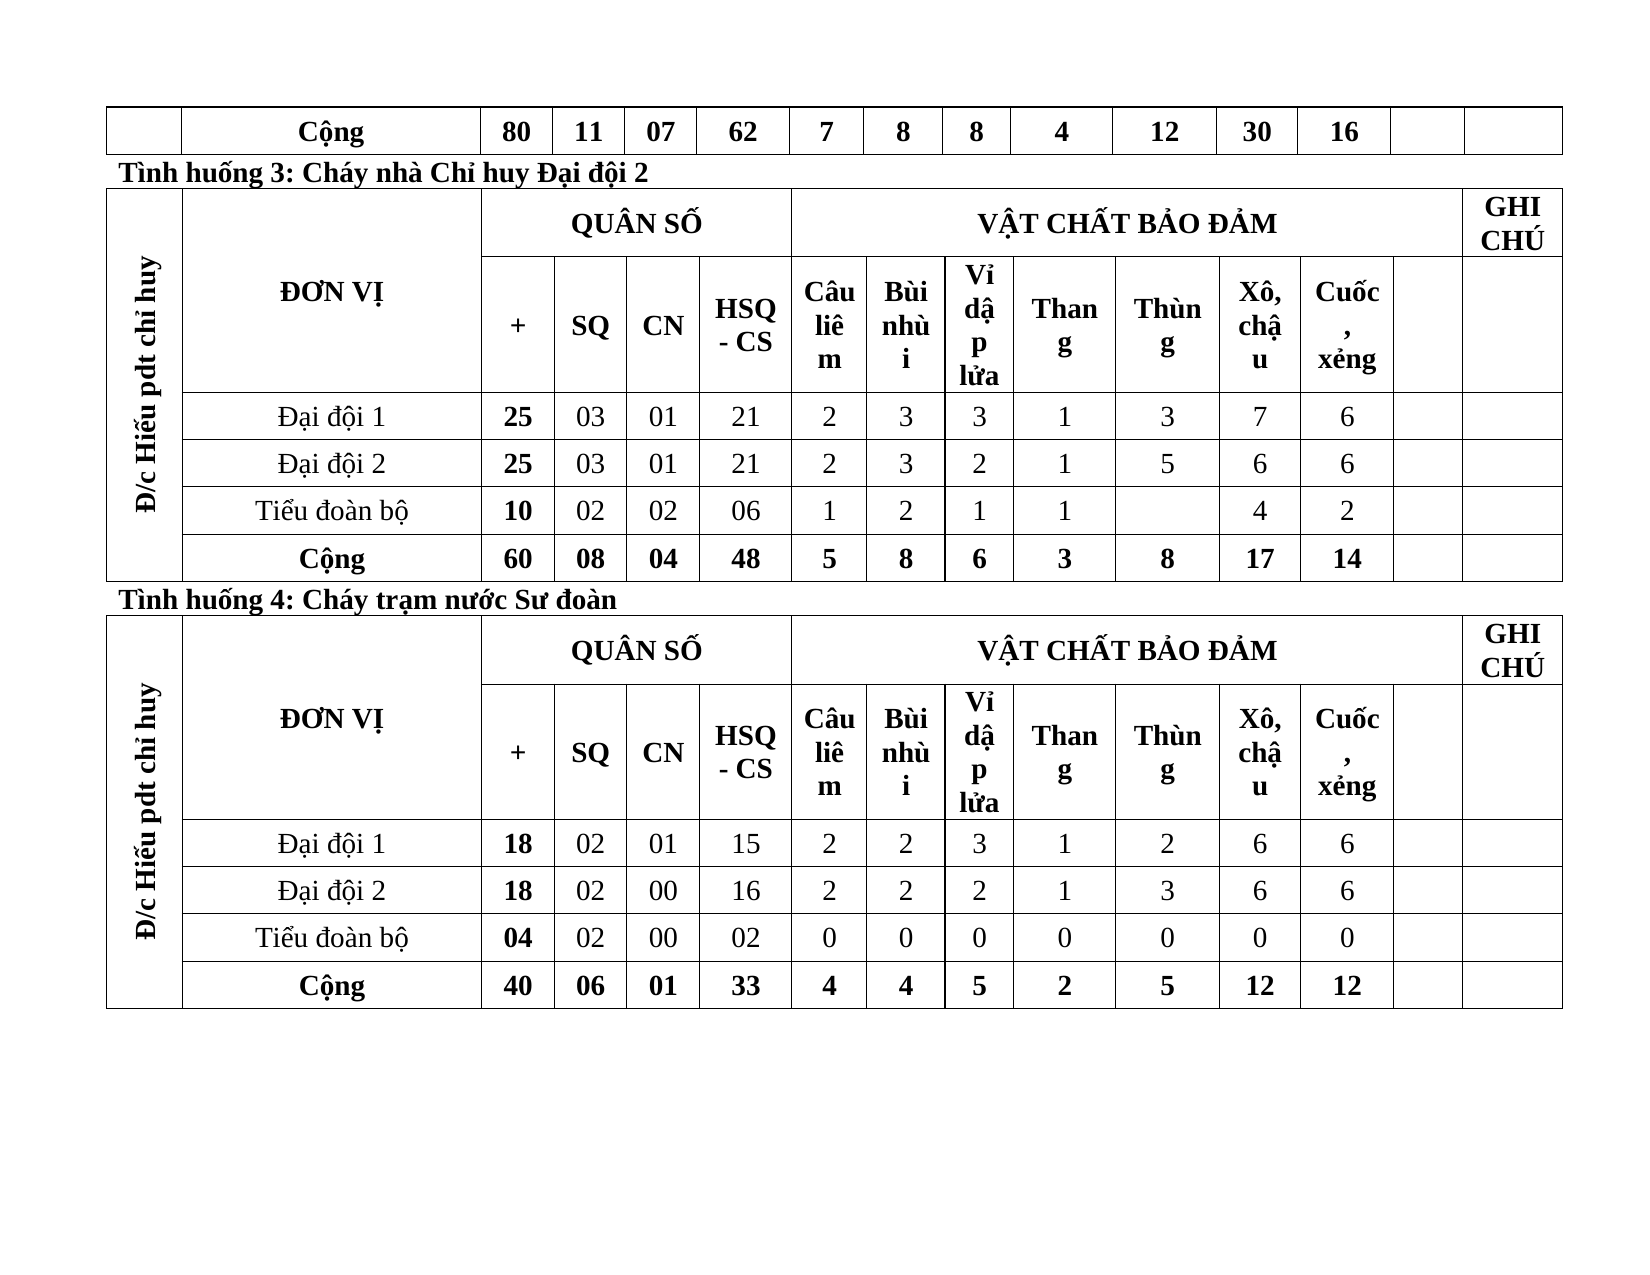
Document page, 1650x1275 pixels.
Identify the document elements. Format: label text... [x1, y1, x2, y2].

table_cell 01 [627, 393, 699, 439]
table_cell Thùng [1116, 685, 1219, 819]
table_cell 6 [1220, 440, 1300, 486]
table_cell 12 [1301, 962, 1393, 1008]
table_cell 12 [1220, 962, 1300, 1008]
table_cell 18 [482, 820, 554, 866]
table_cell 3 [867, 440, 944, 486]
table_cell 10 [482, 487, 554, 533]
table_cell 8 [1116, 535, 1219, 581]
table_cell 02 [700, 914, 791, 961]
table_cell [1394, 962, 1462, 1008]
table_cell 2 [1116, 820, 1219, 866]
table_cell 62 [697, 108, 789, 154]
table_cell Vỉ dập lửa [946, 257, 1013, 392]
table_cell 04 [482, 914, 554, 961]
table_cell 6 [1301, 393, 1393, 439]
table_header Đ/c Hiếu pdt chỉ huy [107, 189, 182, 581]
table_cell 8 [943, 108, 1010, 154]
table_cell 6 [1220, 867, 1300, 913]
table_cell [1463, 867, 1562, 913]
table_cell 48 [700, 535, 791, 581]
table_cell 6 [1301, 867, 1393, 913]
table_cell 1 [1014, 487, 1115, 533]
table_cell 16 [1298, 108, 1390, 154]
table_cell 2 [867, 487, 944, 533]
table_cell [1463, 487, 1562, 533]
table_cell 18 [482, 867, 554, 913]
table_header VẬT CHẤT BẢO ĐẢM [792, 616, 1462, 683]
table_header VẬT CHẤT BẢO ĐẢM [792, 189, 1462, 256]
table_cell 6 [946, 535, 1013, 581]
table_cell 4 [867, 962, 944, 1008]
table_cell [1394, 487, 1462, 533]
table_cell HSQ- CS [700, 257, 791, 392]
table_cell Cộng [182, 108, 480, 154]
table_cell [1394, 867, 1462, 913]
table_cell 6 [1301, 820, 1393, 866]
table_cell Xô, chậu [1220, 685, 1300, 819]
table_cell + [482, 257, 554, 392]
table_cell Câu liêm [792, 685, 866, 819]
table_cell 16 [700, 867, 791, 913]
table_cell 08 [555, 535, 626, 581]
table_cell [1463, 440, 1562, 486]
table_cell [1391, 108, 1464, 154]
table_cell 0 [1116, 914, 1219, 961]
table_cell Câu liêm [792, 257, 866, 392]
table_header ĐƠN VỊ [183, 189, 481, 392]
table_cell 0 [946, 914, 1013, 961]
table_cell 2 [1014, 962, 1115, 1008]
table_cell 3 [946, 820, 1013, 866]
table_cell 5 [792, 535, 866, 581]
table_cell 02 [555, 914, 626, 961]
table_header QUÂN SỐ [482, 189, 791, 256]
table_cell 25 [482, 440, 554, 486]
table_cell Đại đội 1 [183, 820, 481, 866]
table_cell 1 [946, 487, 1013, 533]
table_cell Thang [1014, 257, 1115, 392]
table_cell Thang [1014, 685, 1115, 819]
table_cell Cuốc, xẻng [1301, 257, 1393, 392]
table_cell 2 [792, 440, 866, 486]
table_cell 11 [553, 108, 624, 154]
text Tình huống 3: Cháy nhà Chỉ huy Đại đội 2 [118, 155, 1573, 188]
table_cell 00 [627, 914, 699, 961]
table_cell 1 [1014, 867, 1115, 913]
table_cell 2 [867, 867, 944, 913]
table_cell 0 [1014, 914, 1115, 961]
table_cell 2 [867, 820, 944, 866]
table_cell 0 [792, 914, 866, 961]
table_cell [1465, 108, 1562, 154]
table_cell 60 [482, 535, 554, 581]
table_cell 07 [625, 108, 696, 154]
table_cell 03 [555, 440, 626, 486]
table_cell Cuốc, xẻng [1301, 685, 1393, 819]
table_cell 2 [1301, 487, 1393, 533]
table_cell 01 [627, 440, 699, 486]
table_cell [1463, 685, 1562, 819]
table_cell 3 [1116, 393, 1219, 439]
table_cell 5 [1116, 440, 1219, 486]
table_cell [1394, 820, 1462, 866]
table_cell Đại đội 2 [183, 440, 481, 486]
table_cell 21 [700, 440, 791, 486]
table_cell 4 [1220, 487, 1300, 533]
table_header ĐƠN VỊ [183, 616, 481, 819]
table_cell [1463, 257, 1562, 392]
table_cell 7 [790, 108, 863, 154]
table_cell Thùng [1116, 257, 1219, 392]
table_cell 3 [1116, 867, 1219, 913]
table_cell Bùi nhùi [867, 257, 944, 392]
table_header GHI CHÚ [1463, 616, 1562, 683]
table_header Đ/c Hiếu pdt chỉ huy [107, 616, 182, 1008]
table_cell 5 [1116, 962, 1219, 1008]
table_cell 2 [946, 440, 1013, 486]
table_cell 33 [700, 962, 791, 1008]
table_cell Vỉ dập lửa [946, 685, 1013, 819]
table_cell 2 [792, 867, 866, 913]
table_cell 25 [482, 393, 554, 439]
table_cell 21 [700, 393, 791, 439]
table_cell 12 [1113, 108, 1216, 154]
table_cell 4 [792, 962, 866, 1008]
table_cell Tiểu đoàn bộ [183, 487, 481, 533]
table_cell 0 [1220, 914, 1300, 961]
table_cell 40 [482, 962, 554, 1008]
table_cell [1463, 962, 1562, 1008]
table_cell 30 [1217, 108, 1297, 154]
table_cell 14 [1301, 535, 1393, 581]
table_cell CN [627, 685, 699, 819]
table_cell 02 [627, 487, 699, 533]
table_cell 8 [864, 108, 942, 154]
table_cell 1 [1014, 820, 1115, 866]
table_cell Tiểu đoàn bộ [183, 914, 481, 961]
table_header QUÂN SỐ [482, 616, 791, 683]
table_cell Cộng [183, 535, 481, 581]
table_cell [1463, 393, 1562, 439]
table_cell [1394, 685, 1462, 819]
table_header GHI CHÚ [1463, 189, 1562, 256]
table_cell 6 [1220, 820, 1300, 866]
table_cell [1394, 440, 1462, 486]
text Tình huống 4: Cháy trạm nước Sư đoàn [118, 582, 1573, 615]
table_cell 4 [1011, 108, 1112, 154]
table_cell 02 [555, 867, 626, 913]
table_cell SQ [555, 257, 626, 392]
table_cell 17 [1220, 535, 1300, 581]
table_cell 02 [555, 487, 626, 533]
table_cell 06 [700, 487, 791, 533]
table_cell 15 [700, 820, 791, 866]
table_cell 2 [946, 867, 1013, 913]
table_cell + [482, 685, 554, 819]
table_cell CN [627, 257, 699, 392]
table_cell 3 [946, 393, 1013, 439]
table_cell 0 [867, 914, 944, 961]
table_cell 6 [1301, 440, 1393, 486]
table_cell 00 [627, 867, 699, 913]
table_cell [1463, 914, 1562, 961]
table_cell [1394, 535, 1462, 581]
table_cell Đại đội 1 [183, 393, 481, 439]
table_cell 2 [792, 820, 866, 866]
table_cell 03 [555, 393, 626, 439]
table_cell 02 [555, 820, 626, 866]
table_cell 01 [627, 962, 699, 1008]
table_cell 1 [1014, 393, 1115, 439]
table_cell Đại đội 2 [183, 867, 481, 913]
table_cell [1394, 257, 1462, 392]
table_cell 80 [481, 108, 552, 154]
table_cell 7 [1220, 393, 1300, 439]
table_cell 1 [792, 487, 866, 533]
table_cell [1394, 393, 1462, 439]
table_cell Cộng [183, 962, 481, 1008]
table_cell [1463, 535, 1562, 581]
table_cell [1463, 820, 1562, 866]
table_cell [1116, 487, 1219, 533]
table_cell 04 [627, 535, 699, 581]
table_cell Xô, chậu [1220, 257, 1300, 392]
table_cell 8 [867, 535, 944, 581]
table_cell [1394, 914, 1462, 961]
table_cell 1 [1014, 440, 1115, 486]
table_cell 06 [555, 962, 626, 1008]
table_cell 2 [792, 393, 866, 439]
table_cell 0 [1301, 914, 1393, 961]
table_cell HSQ- CS [700, 685, 791, 819]
table_cell 3 [1014, 535, 1115, 581]
table_cell 3 [867, 393, 944, 439]
table_cell 01 [627, 820, 699, 866]
table_cell Bùi nhùi [867, 685, 944, 819]
table_cell SQ [555, 685, 626, 819]
table_cell 5 [946, 962, 1013, 1008]
